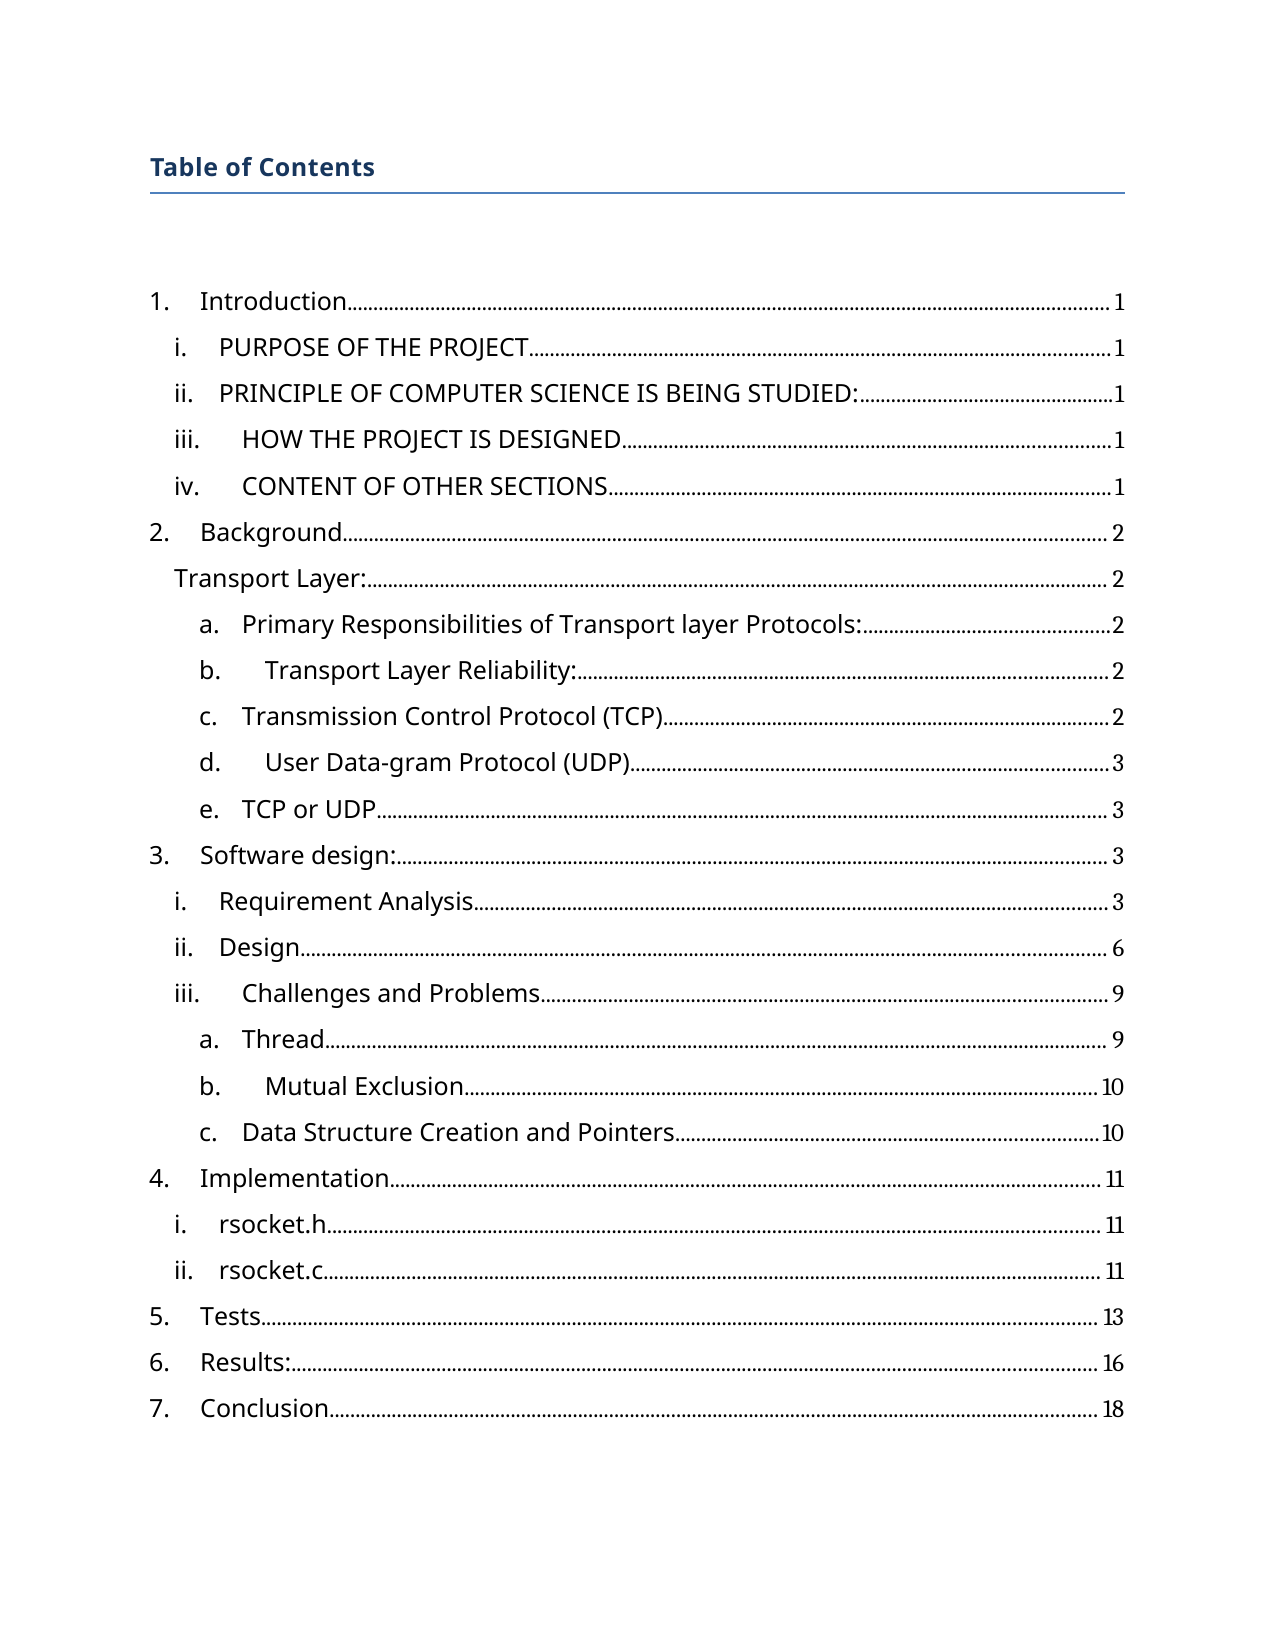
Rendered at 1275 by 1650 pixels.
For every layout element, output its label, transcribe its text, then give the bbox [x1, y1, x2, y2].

title Table of Contents [150, 150, 1125, 192]
